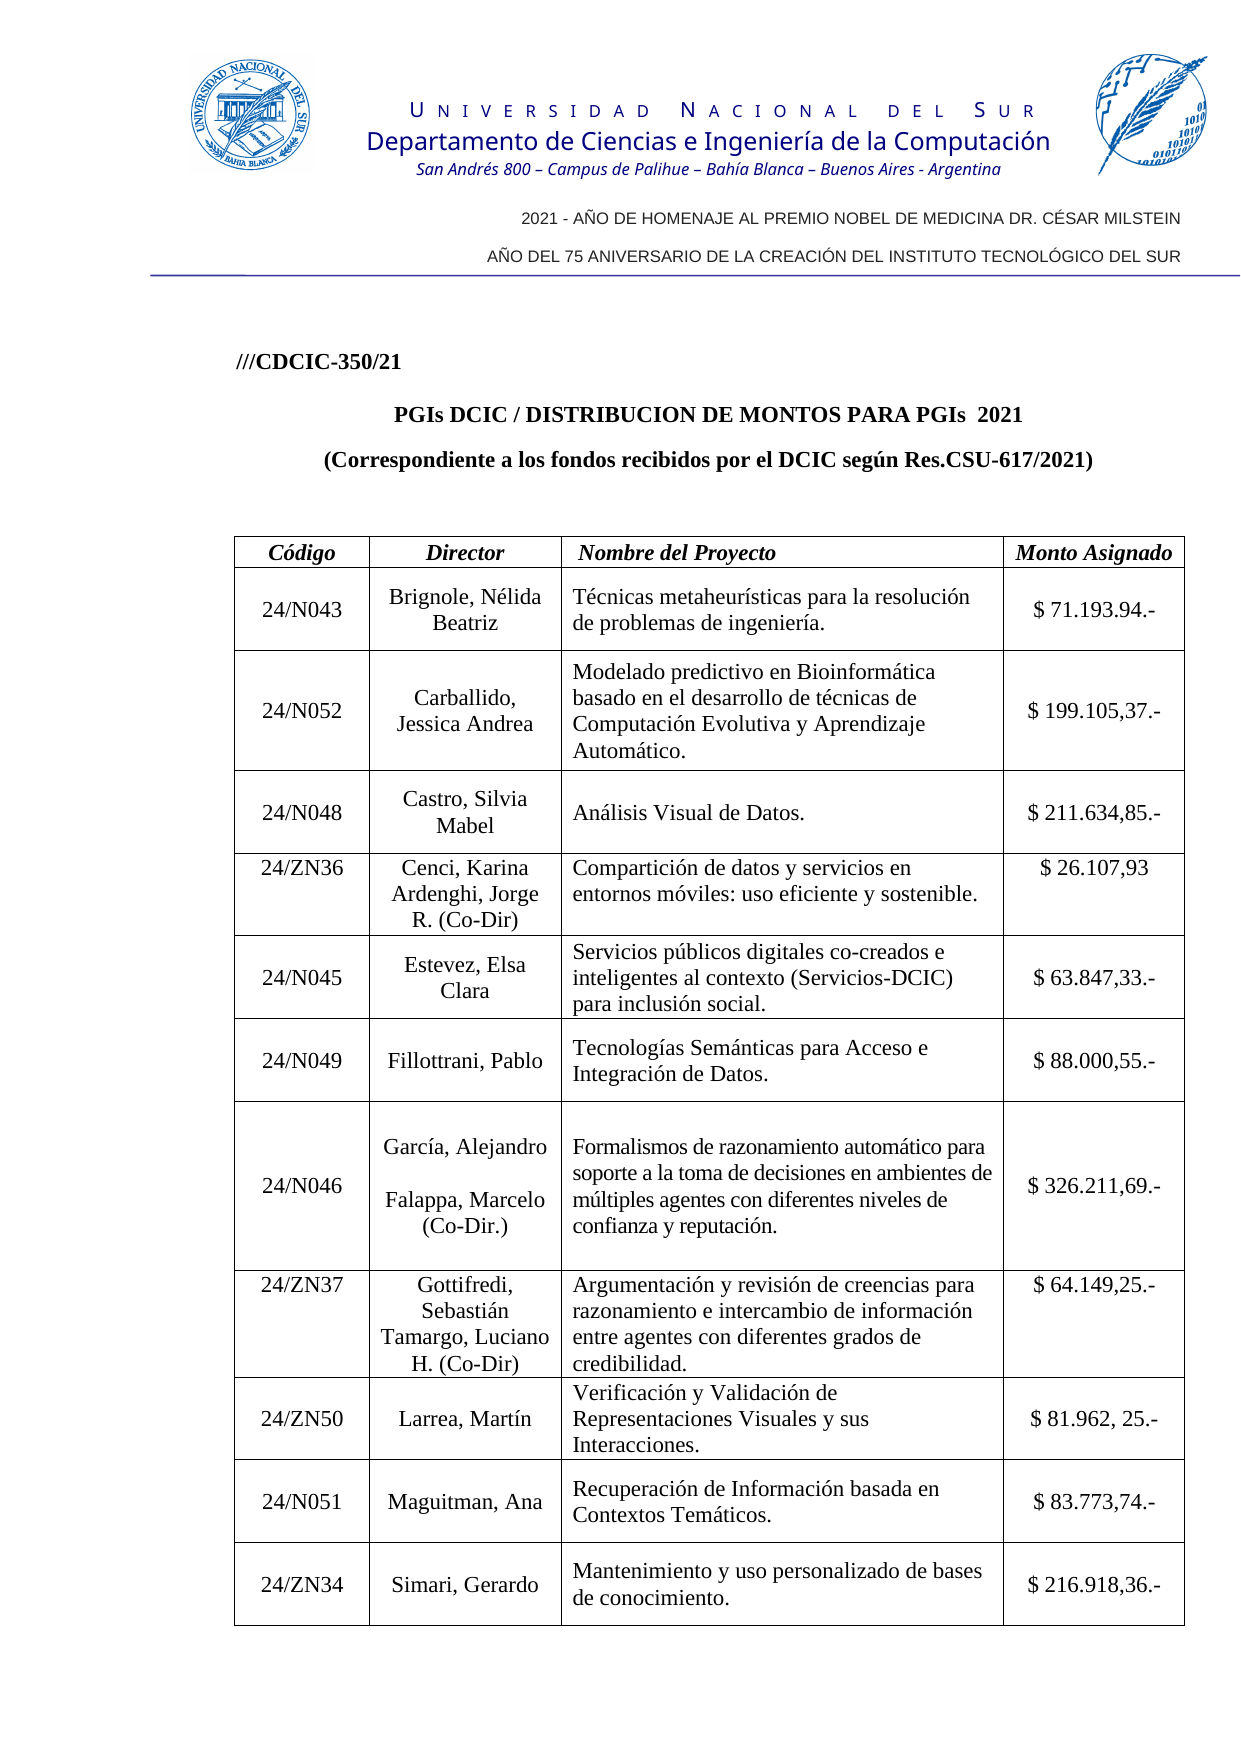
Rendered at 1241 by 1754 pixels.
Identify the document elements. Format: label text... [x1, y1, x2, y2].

table_cell 24/N048 [235, 771, 369, 853]
table_header Código [235, 537, 369, 567]
table_cell $ 216.918,36.- [1004, 1543, 1184, 1625]
table_cell $ 81.962, 25.- [1004, 1378, 1184, 1459]
table_header Monto Asignado [1004, 537, 1184, 567]
table_cell 24/N045 [235, 936, 369, 1018]
text (Correspondiente a los fondos recibidos por el DCIC según Res.CSU-617/2021) [236, 446, 1181, 472]
table_cell 24/N049 [235, 1019, 369, 1101]
picture [187, 53, 315, 174]
table_cell Maguitman, Ana [370, 1460, 561, 1542]
table_cell Técnicas metaheurísticas para la resolución de problemas de ingeniería. [562, 568, 1003, 650]
table_header Director [370, 537, 561, 567]
table_cell 24/ZN37 [235, 1271, 369, 1377]
table_cell Cenci, Karina Ardenghi, Jorge R. (Co-Dir) [370, 854, 561, 935]
table_cell Análisis Visual de Datos. [562, 771, 1003, 853]
table_cell Compartición de datos y servicios en entornos móviles: uso eficiente y sostenible. [562, 854, 1003, 935]
table_cell Verificación y Validación de Representaciones Visuales y sus Interacciones. [562, 1378, 1003, 1459]
table_cell $ 326.211,69.- [1004, 1102, 1184, 1270]
table_cell Servicios públicos digitales co-creados e inteligentes al contexto (Servicios-DCIC) para inclusión social. [562, 936, 1003, 1018]
table_cell $ 71.193.94.- [1004, 568, 1184, 650]
text PGIs DCIC / DISTRIBUCION DE MONTOS PARA PGIs 2021 [236, 401, 1181, 427]
table_cell $ 64.149,25.- [1004, 1271, 1184, 1377]
table_cell $ 199.105,37.- [1004, 651, 1184, 770]
table_cell Tecnologías Semánticas para Acceso e Integración de Datos. [562, 1019, 1003, 1101]
table_cell $ 63.847,33.- [1004, 936, 1184, 1018]
table_cell 24/N046 [235, 1102, 369, 1270]
table_cell Formalismos de razonamiento automático para soporte a la toma de decisiones en ambientes de múltiples agentes con diferentes niveles de confianza y reputación. [562, 1102, 1003, 1270]
table_cell 24/ZN36 [235, 854, 369, 935]
table_cell 24/N051 [235, 1460, 369, 1542]
table_cell 24/ZN34 [235, 1543, 369, 1625]
table_cell Argumentación y revisión de creencias para razonamiento e intercambio de información entre agentes con diferentes grados de credibilidad. [562, 1271, 1003, 1377]
table_cell Simari, Gerardo [370, 1543, 561, 1625]
table_cell Modelado predictivo en Bioinformática basado en el desarrollo de técnicas de Computación Evolutiva y Aprendizaje Automático. [562, 651, 1003, 770]
table_cell Carballido, Jessica Andrea [370, 651, 561, 770]
table_cell 24/N052 [235, 651, 369, 770]
table_cell $ 26.107,93 [1004, 854, 1184, 935]
table_cell Mantenimiento y uso personalizado de bases de conocimiento. [562, 1543, 1003, 1625]
text ///CDCIC-350/21 [236, 348, 1181, 374]
table_cell Recuperación de Información basada en Contextos Temáticos. [562, 1460, 1003, 1542]
table_cell Estevez, Elsa Clara [370, 936, 561, 1018]
table_cell Fillottrani, Pablo [370, 1019, 561, 1101]
table_cell Larrea, Martín [370, 1378, 561, 1459]
table_cell $ 211.634,85.- [1004, 771, 1184, 853]
table_cell Brignole, Nélida Beatriz [370, 568, 561, 650]
table_cell 24/N043 [235, 568, 369, 650]
table_cell 24/ZN50 [235, 1378, 369, 1459]
table_header Nombre del Proyecto [562, 537, 1003, 567]
table_cell Castro, Silvia Mabel [370, 771, 561, 853]
table_cell $ 88.000,55.- [1004, 1019, 1184, 1101]
table_cell García, Alejandro Falappa, Marcelo (Co-Dir.) [370, 1102, 561, 1270]
table_cell Gottifredi, Sebastián Tamargo, Luciano H. (Co-Dir) [370, 1271, 561, 1377]
picture [1095, 53, 1209, 176]
table_cell $ 83.773,74.- [1004, 1460, 1184, 1542]
